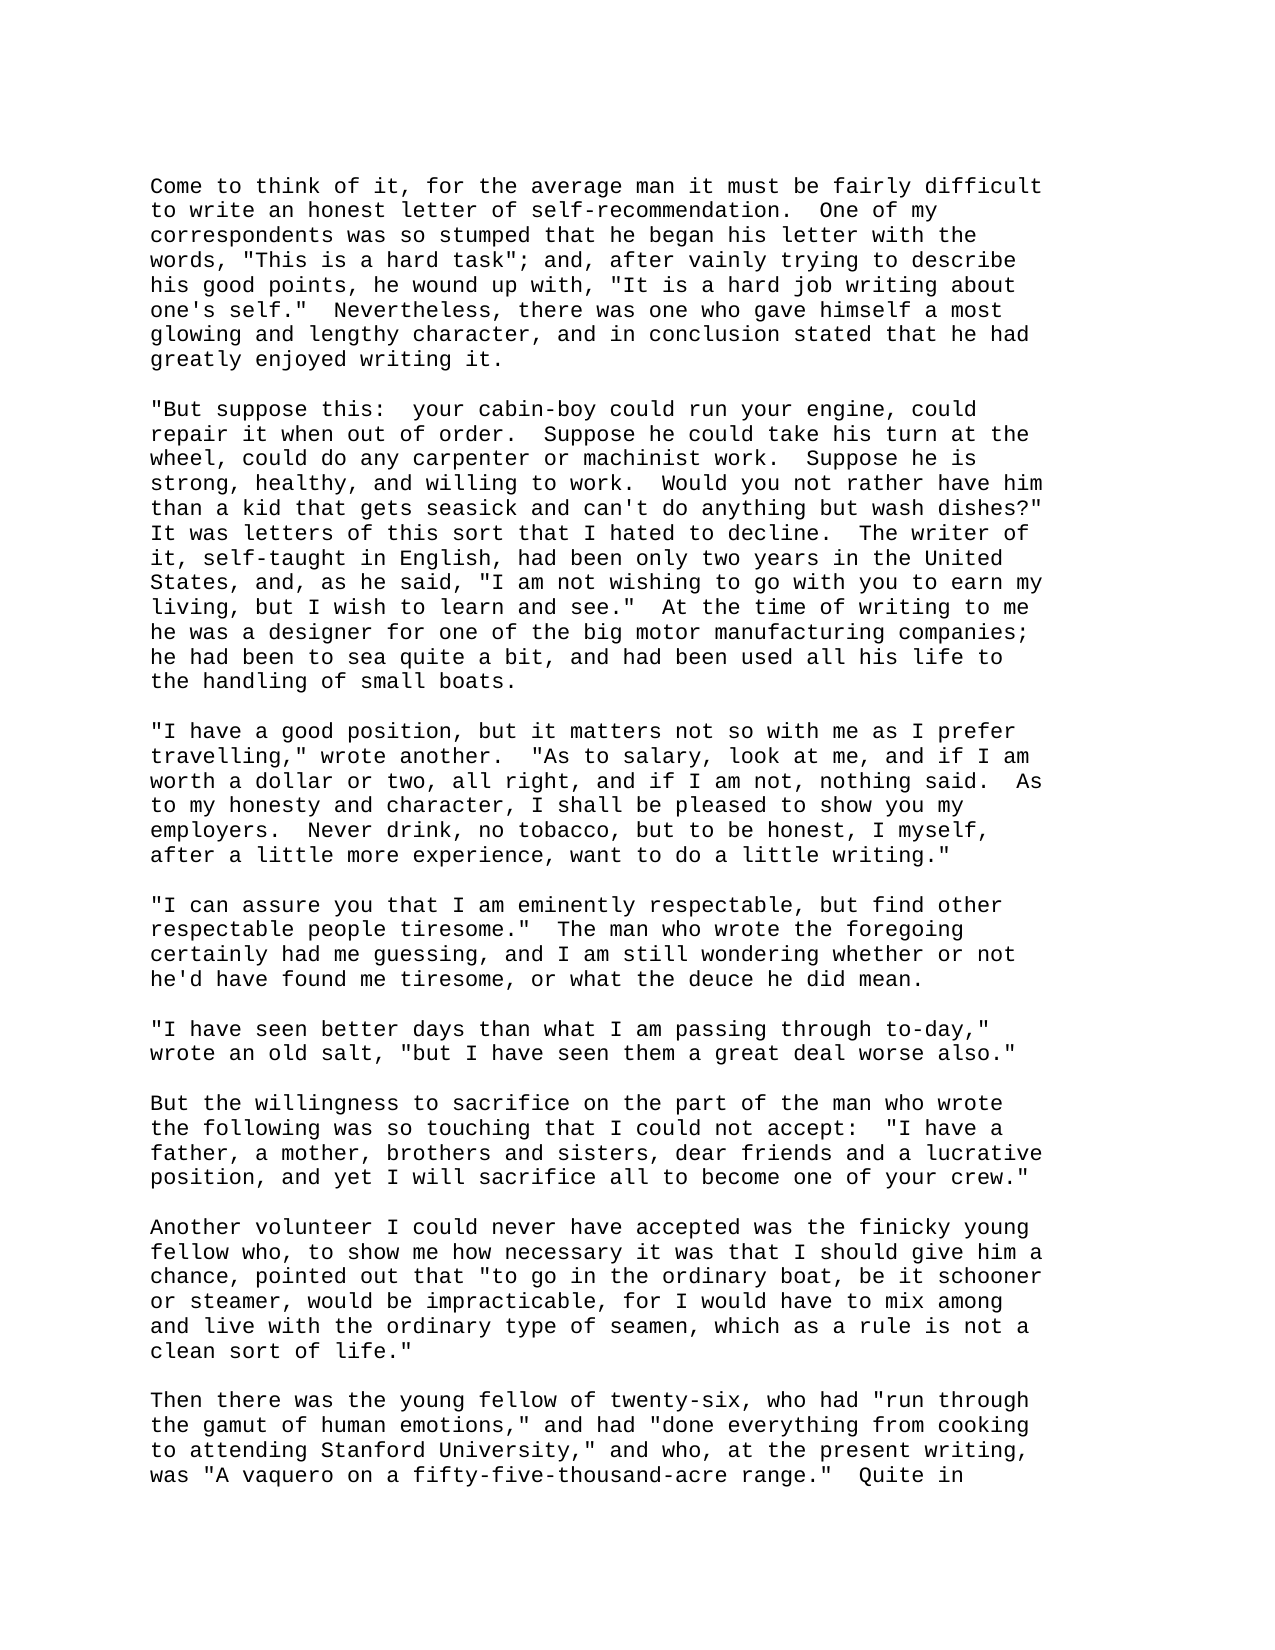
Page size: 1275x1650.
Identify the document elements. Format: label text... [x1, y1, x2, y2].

text one's self." Nevertheless, there was one who gave himself a most [150, 299, 1125, 323]
text words, "This is a hard task"; and, after vainly trying to describe [150, 249, 1125, 274]
text employers. Never drink, no tobacco, but to be honest, I myself, [150, 819, 1125, 844]
text But the willingness to sacrifice on the part of the man who wrote [150, 1092, 1125, 1117]
text Come to think of it, for the average man it must be fairly difficult [150, 175, 1125, 199]
text It was letters of this sort that I hated to decline. The writer of [150, 522, 1125, 547]
text Then there was the young fellow of twenty-six, who had "run through [150, 1389, 1125, 1414]
text certainly had me guessing, and I am still wondering whether or not [150, 943, 1125, 968]
text or steamer, would be impracticable, for I would have to mix among [150, 1290, 1125, 1315]
text father, a mother, brothers and sisters, dear friends and a lucrative [150, 1142, 1125, 1166]
text he was a designer for one of the big motor manufacturing companies; [150, 621, 1125, 646]
text living, but I wish to learn and see." At the time of writing to me [150, 596, 1125, 621]
text wheel, could do any carpenter or machinist work. Suppose he is [150, 447, 1125, 472]
text repair it when out of order. Suppose he could take his turn at the [150, 423, 1125, 447]
text his good points, he wound up with, "It is a hard job writing about [150, 274, 1125, 299]
text "I can assure you that I am eminently respectable, but find other [150, 894, 1125, 918]
text Another volunteer I could never have accepted was the finicky young [150, 1216, 1125, 1241]
text the gamut of human emotions," and had "done everything from cooking [150, 1414, 1125, 1439]
text it, self-taught in English, had been only two years in the United [150, 547, 1125, 571]
text to my honesty and character, I shall be pleased to show you my [150, 794, 1125, 819]
text and live with the ordinary type of seamen, which as a rule is not a [150, 1315, 1125, 1340]
text correspondents was so stumped that he began his letter with the [150, 224, 1125, 249]
text wrote an old salt, "but I have seen them a great deal worse also." [150, 1042, 1125, 1067]
text he'd have found me tiresome, or what the deuce he did mean. [150, 968, 1125, 993]
text fellow who, to show me how necessary it was that I should give him a [150, 1241, 1125, 1266]
text after a little more experience, want to do a little writing." [150, 844, 1125, 869]
text "But suppose this: your cabin-boy could run your engine, could [150, 398, 1125, 423]
text strong, healthy, and willing to work. Would you not rather have him [150, 472, 1125, 497]
text respectable people tiresome." The man who wrote the foregoing [150, 918, 1125, 943]
text glowing and lengthy character, and in conclusion stated that he had [150, 323, 1125, 348]
text was "A vaquero on a fifty-five-thousand-acre range." Quite in [150, 1464, 1125, 1489]
text he had been to sea quite a bit, and had been used all his life to [150, 646, 1125, 671]
text clean sort of life." [150, 1340, 1125, 1365]
text chance, pointed out that "to go in the ordinary boat, be it schooner [150, 1266, 1125, 1290]
text travelling," wrote another. "As to salary, look at me, and if I am [150, 745, 1125, 770]
text worth a dollar or two, all right, and if I am not, nothing said. As [150, 770, 1125, 794]
text greatly enjoyed writing it. [150, 348, 1125, 373]
text the following was so touching that I could not accept: "I have a [150, 1117, 1125, 1142]
text position, and yet I will sacrifice all to become one of your crew." [150, 1166, 1125, 1191]
text to attending Stanford University," and who, at the present writing, [150, 1439, 1125, 1464]
text States, and, as he said, "I am not wishing to go with you to earn my [150, 571, 1125, 596]
text to write an honest letter of self-recommendation. One of my [150, 199, 1125, 224]
text "I have a good position, but it matters not so with me as I prefer [150, 720, 1125, 745]
text the handling of small boats. [150, 671, 1125, 695]
text "I have seen better days than what I am passing through to-day," [150, 1018, 1125, 1042]
text than a kid that gets seasick and can't do anything but wash dishes?" [150, 497, 1125, 522]
